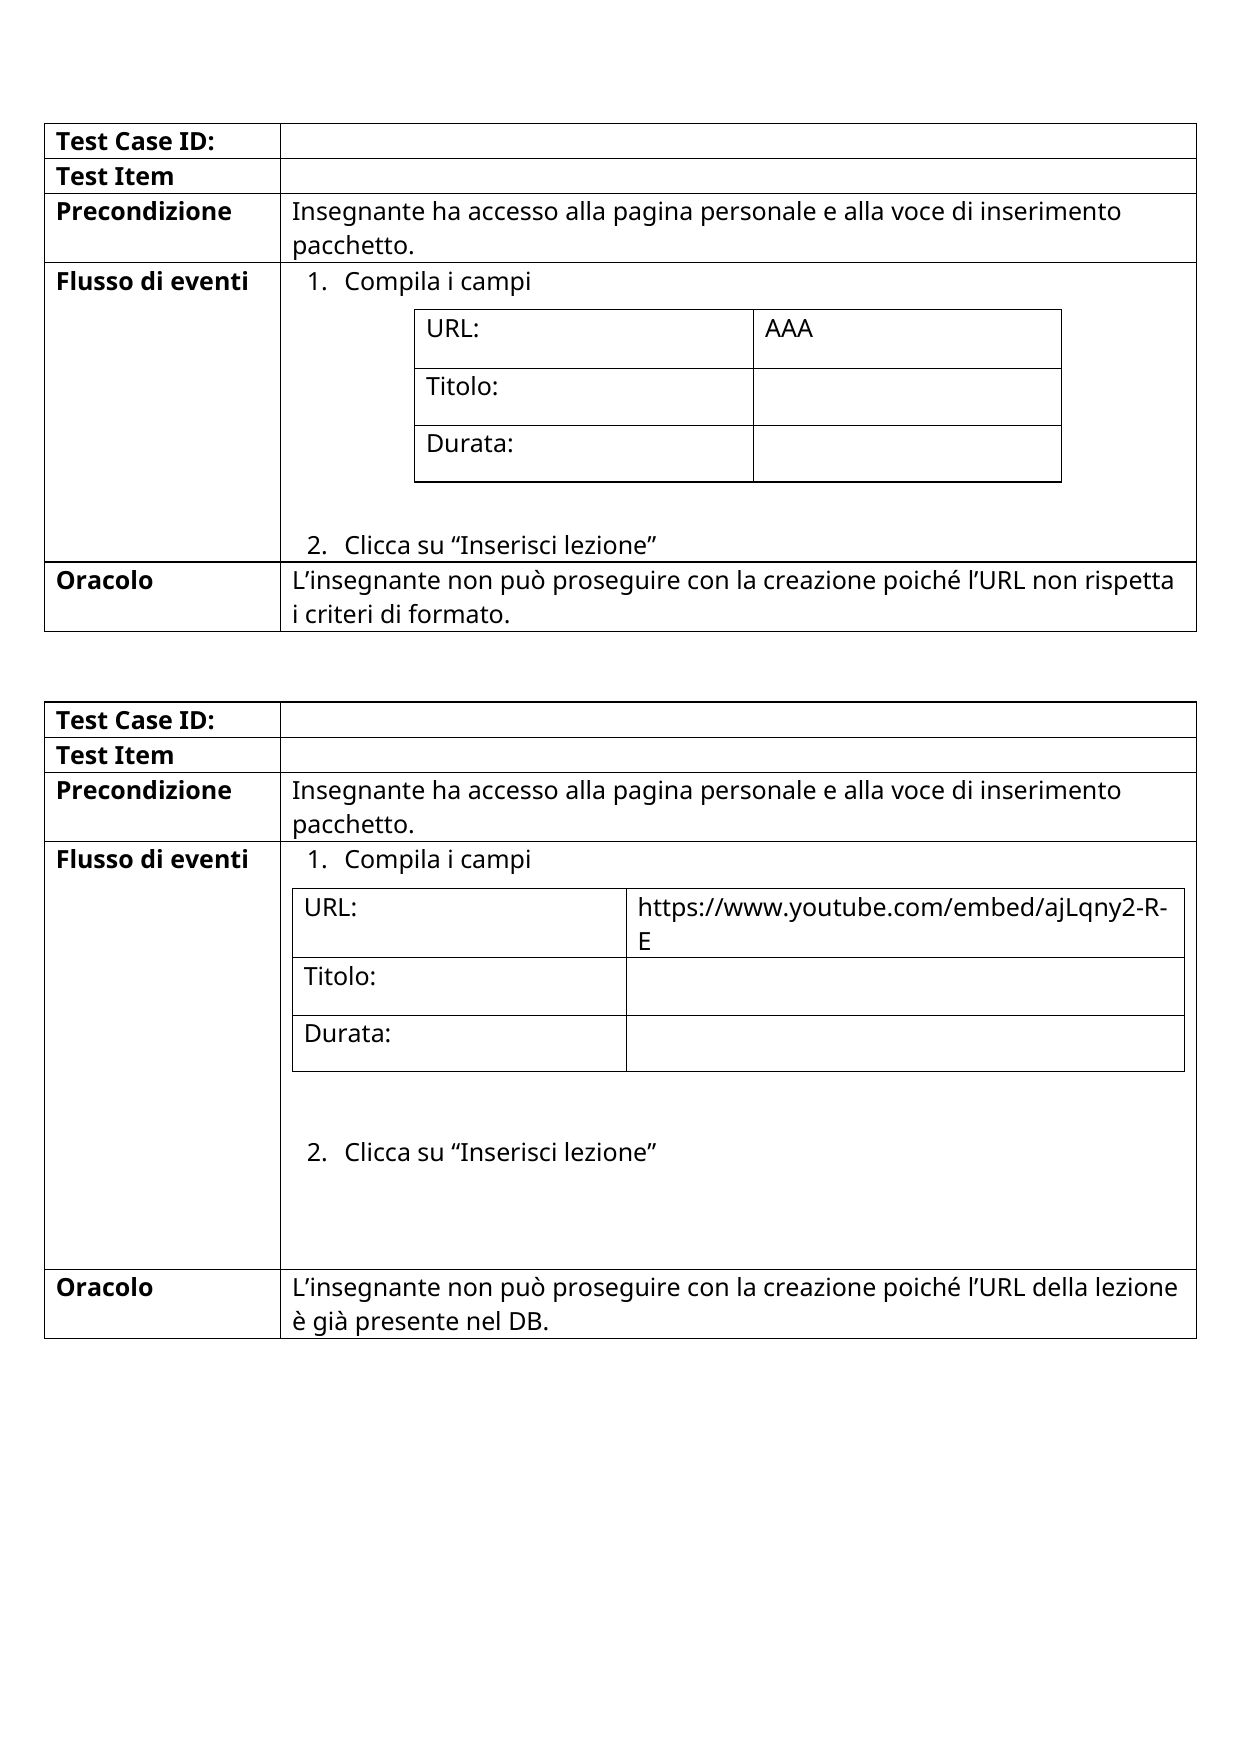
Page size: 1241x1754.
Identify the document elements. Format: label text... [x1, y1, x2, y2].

table_cell Flusso di eventi [45, 842, 280, 1269]
table_cell Insegnante ha accesso alla pagina personale e alla voce di inserimento pacchetto. [281, 773, 1196, 841]
table_cell Test Item [45, 159, 280, 193]
table_header [281, 124, 1196, 158]
table_cell Flusso di eventi [45, 263, 280, 561]
table_header Test Case ID: [45, 124, 280, 158]
table_header Test Case ID: [45, 703, 280, 737]
table_cell [281, 738, 1196, 772]
table_cell Insegnante ha accesso alla pagina personale e alla voce di inserimento pacchetto. [281, 194, 1196, 262]
table_cell Oracolo [45, 1270, 280, 1338]
table_cell Compila i campi Clicca su “Inserisci lezione” [281, 263, 1196, 561]
table_cell Precondizione [45, 194, 280, 262]
table_cell Precondizione [45, 773, 280, 841]
table_cell Oracolo [45, 563, 280, 631]
table_cell [281, 159, 1196, 193]
table_cell L’insegnante non può proseguire con la creazione poiché l’URL non rispetta i criteri di formato. [281, 563, 1196, 631]
table_cell Test Item [45, 738, 280, 772]
table_cell L’insegnante non può proseguire con la creazione poiché l’URL della lezione è già presente nel DB. [281, 1270, 1196, 1338]
table_cell Compila i campi Clicca su “Inserisci lezione” [281, 842, 1196, 1269]
table_header [281, 703, 1196, 737]
